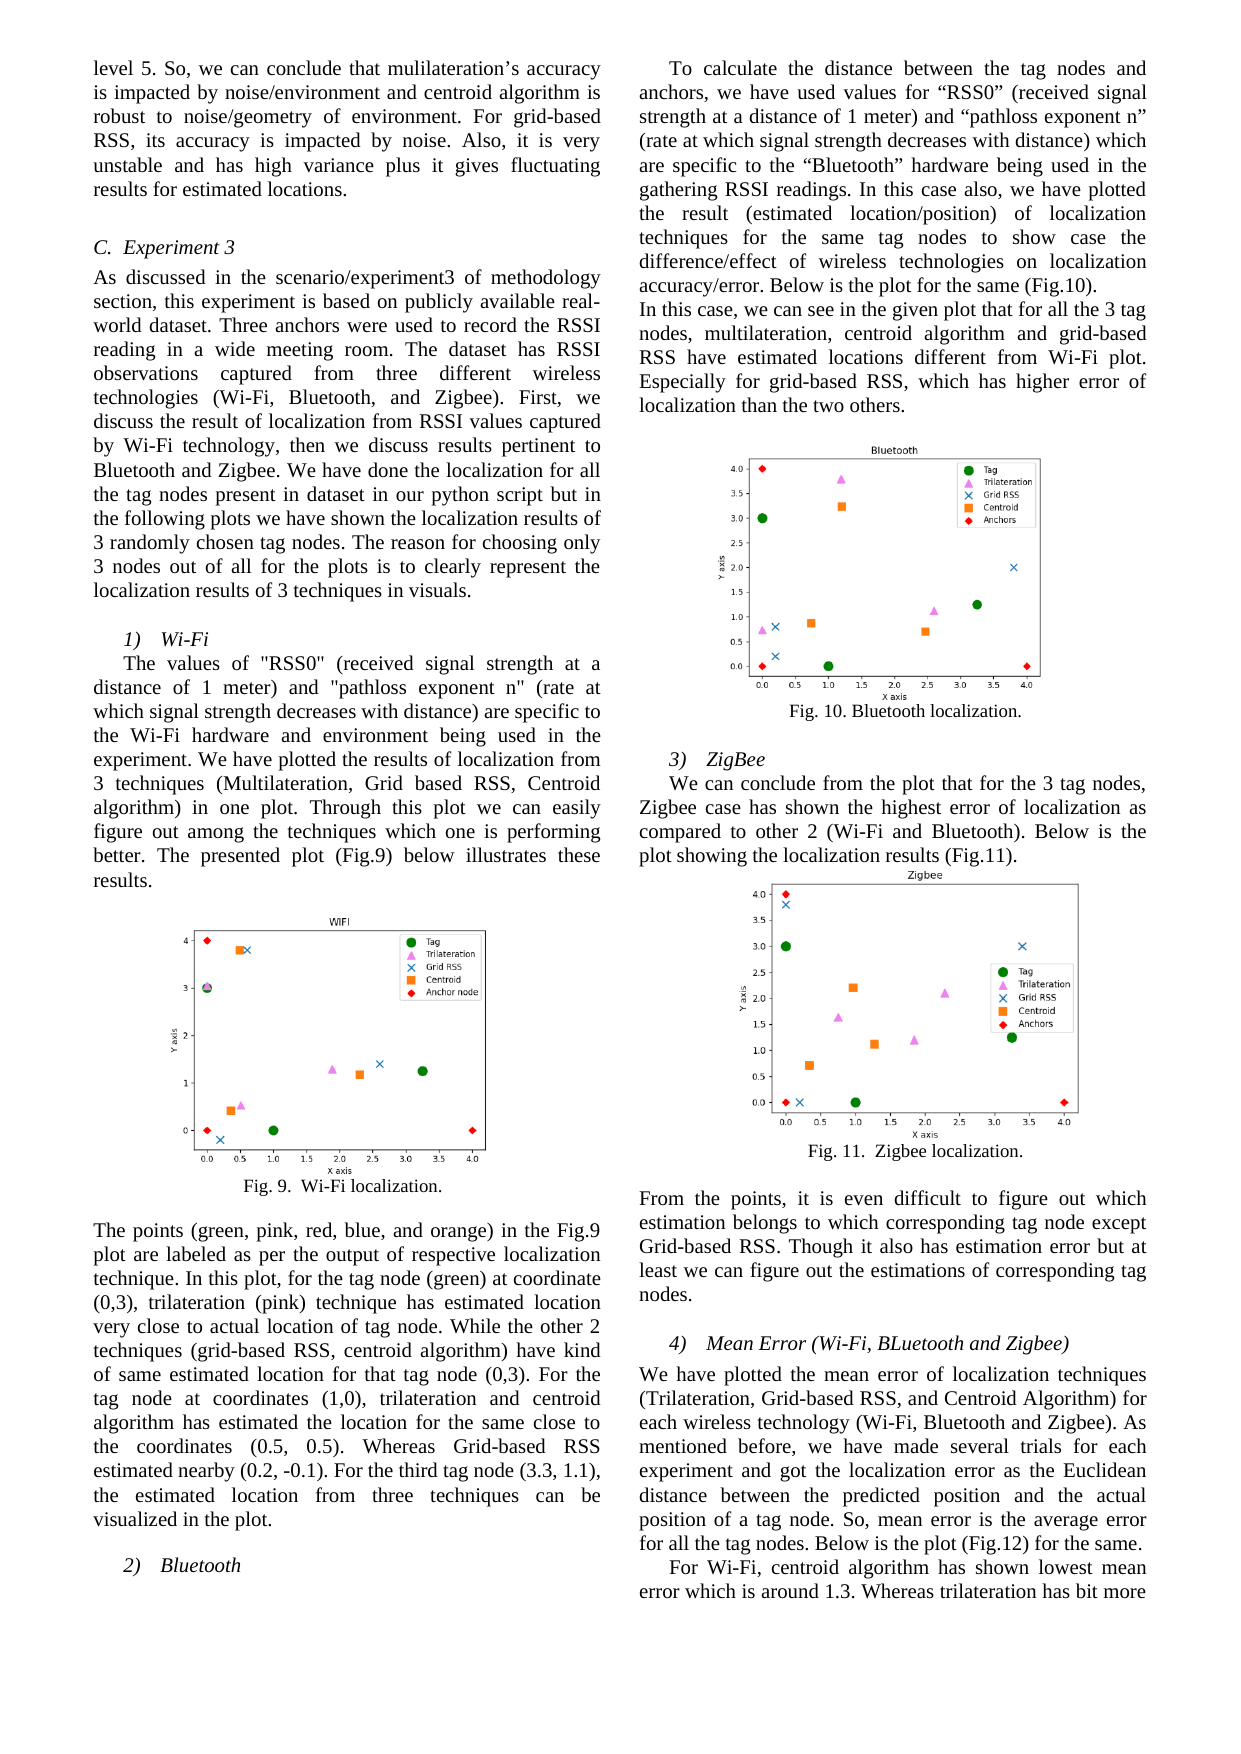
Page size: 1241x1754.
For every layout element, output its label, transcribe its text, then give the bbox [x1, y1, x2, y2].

text From the points, it is even difficult to figure out which estimation belongs to which corresponding tag node except Grid-based RSS. Though it also has estimation error but at least we can figure out the estimations of corresponding tag nodes. [639, 1186, 1147, 1306]
text In this case, we can see in the given plot that for all the 3 tag nodes, multilateration, centroid algorithm and grid-based RSS have estimated locations different from Wi-Fi plot. Especially for grid-based RSS, which has higher error of localization than the two others. [639, 297, 1147, 417]
text To calculate the distance between the tag nodes and anchors, we have used values for “RSS0” (received signal strength at a distance of 1 meter) and “pathloss exponent n” (rate at which signal strength decreases with distance) which are specific to the “Bluetooth” hardware being used in the gathering RSSI readings. In this case also, we have plotted the result (estimated location/position) of localization techniques for the same tag nodes to show case the difference/effect of wireless technologies on localization accuracy/error. Below is the plot for the same (Fig.10). [639, 56, 1147, 297]
picture [168, 915, 487, 1175]
text As discussed in the scenario/experiment3 of methodology section, this experiment is based on publicly available real-world dataset. Three anchors were used to record the RSSI reading in a wide meeting room. The dataset has RSSI observations captured from three different wireless technologies (Wi-Fi, Bluetooth, and Zigbee). First, we discuss the result of localization from RSSI values captured by Wi-Fi technology, then we discuss results pertinent to Bluetooth and Zigbee. We have done the localization for all the tag nodes present in dataset in our python script but in the following plots we have shown the localization results of 3 randomly chosen tag nodes. The reason for choosing only 3 nodes out of all for the plots is to clearly represent the localization results of 3 techniques in visuals. [93, 265, 601, 602]
text We can conclude from the plot that for the 3 tag nodes, Zigbee case has shown the highest error of localization as compared to other 2 (Wi-Fi and Bluetooth). Below is the plot showing the localization results (Fig.11). [639, 771, 1147, 867]
picture [735, 867, 1081, 1140]
subtitle Experiment 3 [93, 235, 601, 259]
picture [713, 441, 1047, 701]
subtitle Bluetooth [93, 1552, 601, 1577]
subtitle Mean Error (Wi-Fi, BLuetooth and Zigbee) [639, 1330, 1147, 1355]
text The points (green, pink, red, blue, and orange) in the Fig.9 plot are labeled as per the output of respective localization technique. In this plot, for the tag node (green) at coordinate (0,3), trilateration (pink) technique has estimated location very close to actual location of tag node. While the other 2 techniques (grid-based RSS, centroid algorithm) have kind of same estimated location for that tag node (0,3). For the tag node at coordinates (1,0), trilateration and centroid algorithm has estimated the location for the same close to the coordinates (0.5, 0.5). Whereas Grid-based RSS estimated nearby (0.2, -0.1). For the third tag node (3.3, 1.1), the estimated location from three techniques can be visualized in the plot. [93, 1218, 601, 1531]
text Fig. 10. Bluetooth localization. [714, 700, 1147, 722]
text The values of "RSS0" (received signal strength at a distance of 1 meter) and "pathloss exponent n" (rate at which signal strength decreases with distance) are specific to the Wi-Fi hardware and environment being used in the experiment. We have plotted the results of localization from 3 techniques (Multilateration, Grid based RSS, Centroid algorithm) in one plot. Through this plot we can easily figure out among the techniques which one is performing better. The presented plot (Fig.9) below illustrates these results. [93, 651, 601, 892]
subtitle ZigBee [639, 746, 1147, 771]
text We have plotted the mean error of localization techniques (Trilateration, Grid-based RSS, and Centroid Algorithm) for each wireless technology (Wi-Fi, Bluetooth and Zigbee). As mentioned before, we have made several trials for each experiment and got the localization error as the Euclidean distance between the predicted position and the actual position of a tag node. So, mean error is the average error for all the tag nodes. Below is the plot (Fig.12) for the same. [639, 1362, 1147, 1555]
text Fig. 9. Wi-Fi localization. [168, 1175, 601, 1196]
subtitle Wi-Fi [93, 626, 601, 651]
text Fig. 11. Zigbee localization. [714, 1140, 1147, 1161]
